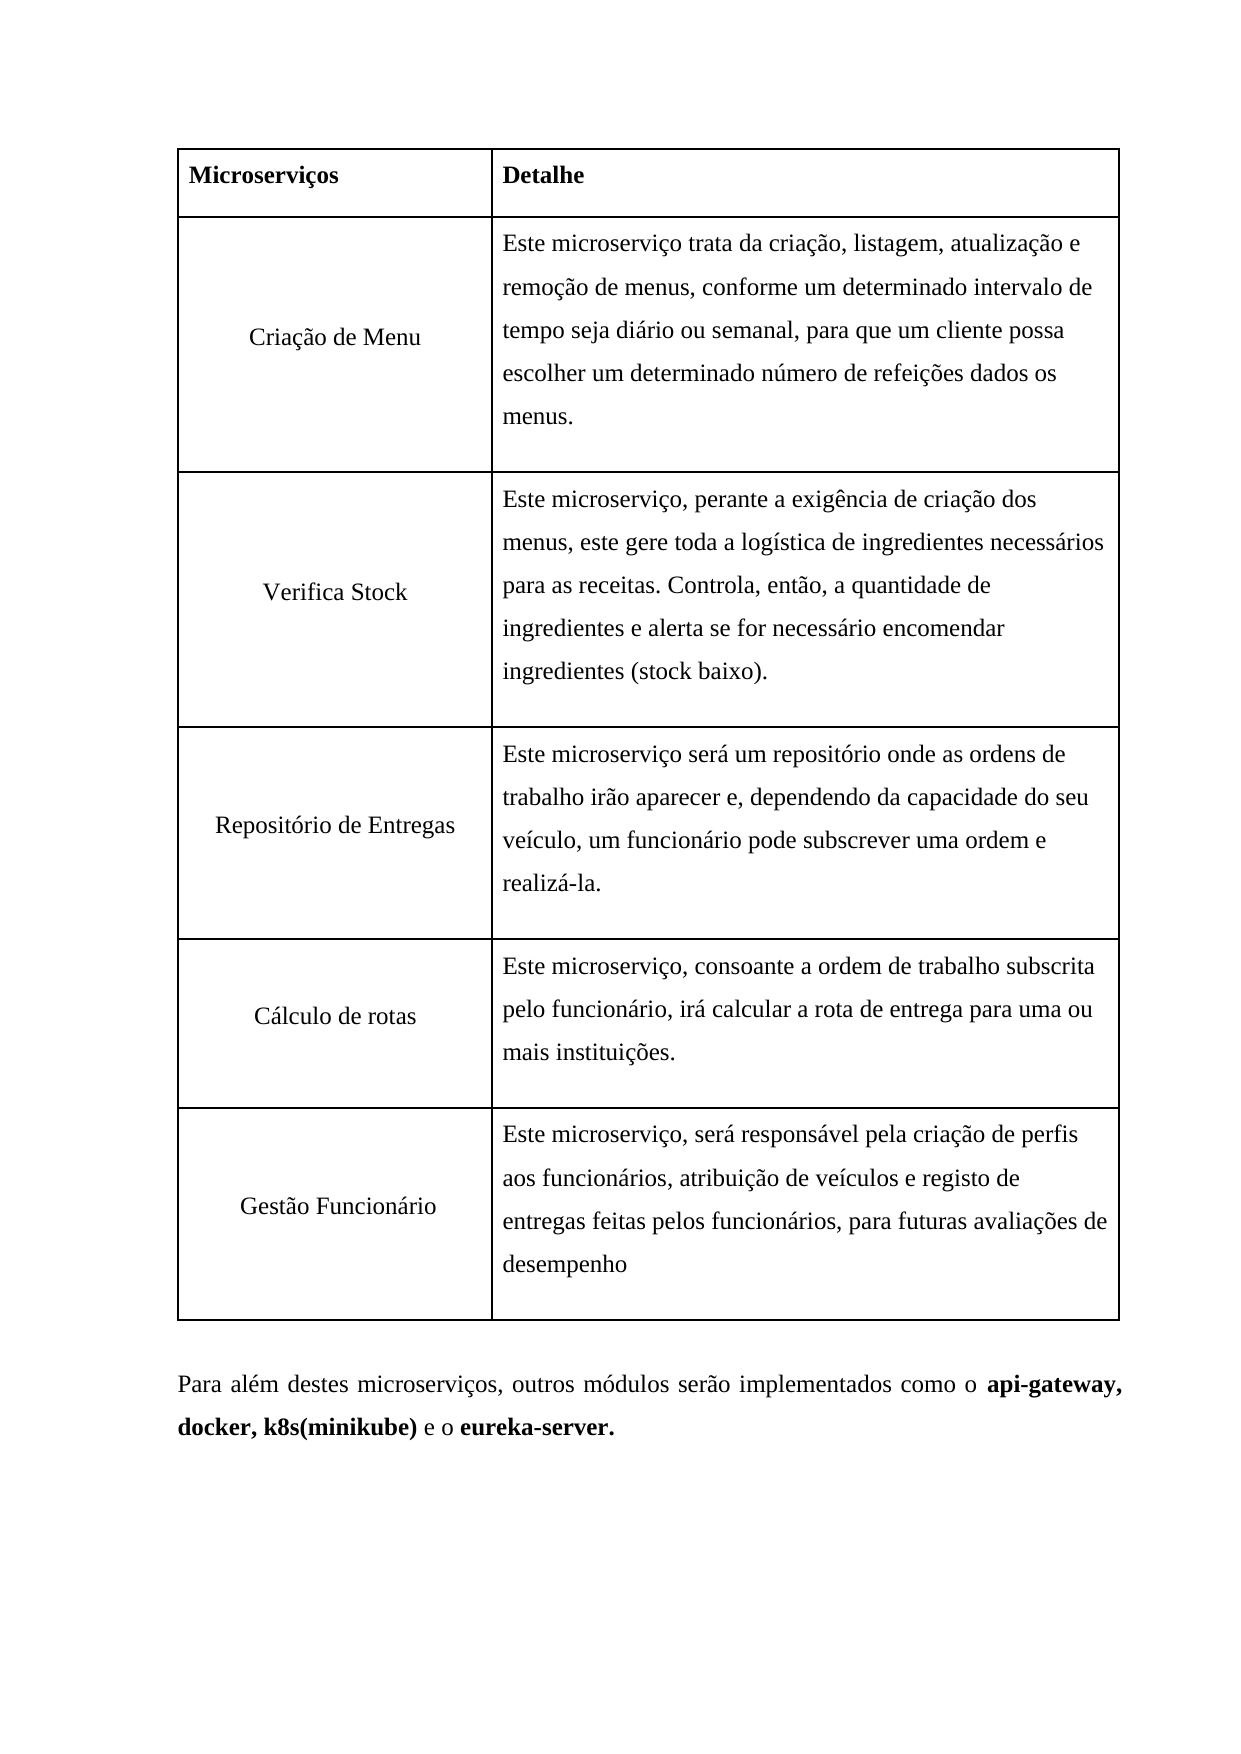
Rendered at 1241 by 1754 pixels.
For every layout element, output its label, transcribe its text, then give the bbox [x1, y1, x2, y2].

table_cell Repositório de Entregas [179, 728, 491, 938]
table_cell Gestão Funcionário [179, 1109, 491, 1319]
table_cell Este microserviço, perante a exigência de criação dos menus, este gere toda a logística de ingredientes necessários para as receitas. Controla, então, a quantidade de ingredientes e alerta se for necessário encomendar ingredientes (stock baixo). [493, 473, 1118, 726]
table_header Microserviços [179, 150, 491, 216]
table_cell Cálculo de rotas [179, 940, 491, 1107]
table_cell Este microserviço, consoante a ordem de trabalho subscrita pelo funcionário, irá calcular a rota de entrega para uma ou mais instituições. [493, 940, 1118, 1107]
table_cell Este microserviço, será responsável pela criação de perfis aos funcionários, atribuição de veículos e registo de entregas feitas pelos funcionários, para futuras avaliações de desempenho [493, 1109, 1118, 1319]
table_header Detalhe [493, 150, 1118, 216]
table_cell Este microserviço trata da criação, listagem, atualização e remoção de menus, conforme um determinado intervalo de tempo seja diário ou semanal, para que um cliente possa escolher um determinado número de refeições dados os menus. [493, 218, 1118, 471]
table_cell Verifica Stock [179, 473, 491, 726]
table_cell Este microserviço será um repositório onde as ordens de trabalho irão aparecer e, dependendo da capacidade do seu veículo, um funcionário pode subscrever uma ordem e realizá-la. [493, 728, 1118, 938]
text Para além destes microserviços, outros módulos serão implementados como o api-gateway, docker, k8s(minikube) e o eureka-server. [177, 1369, 1122, 1441]
table_cell Criação de Menu [179, 218, 491, 471]
